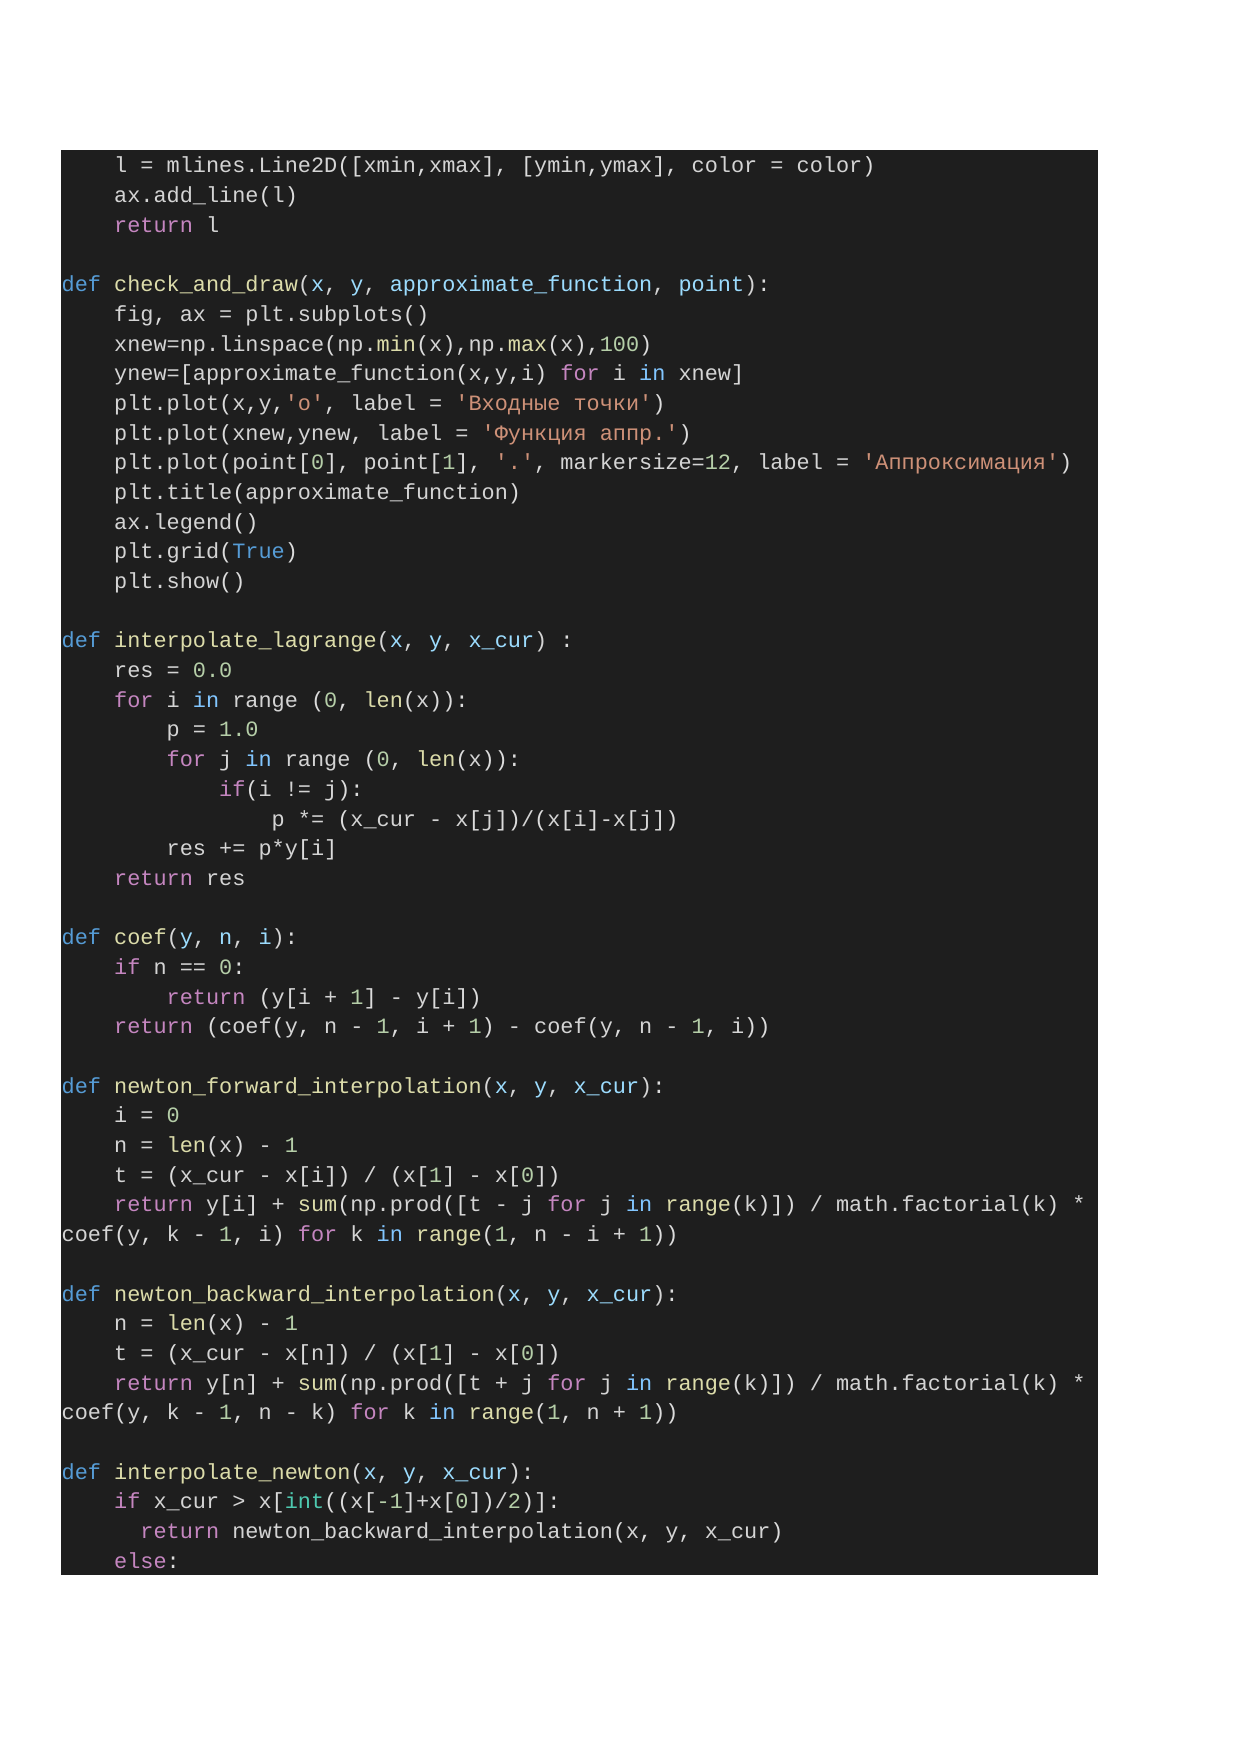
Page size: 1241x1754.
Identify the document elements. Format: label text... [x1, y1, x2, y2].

text ynew=[approximate_function(x,y,i) for i in xnew] [61, 357, 1098, 387]
text if x_cur > x[int((x[-1]+x[0])/2)]: [61, 1486, 1098, 1515]
text def interpolate_lagrange(x, y, x_cur) : [61, 625, 1098, 654]
text xnew=np.linspace(np.min(x),np.max(x),100) [61, 328, 1098, 357]
text plt.plot(point[0], point[1], '.', markersize=12, label = 'Аппроксимация') [61, 447, 1098, 476]
text def newton_backward_interpolation(x, y, x_cur): [61, 1278, 1098, 1307]
text plt.show() [61, 565, 1098, 595]
text def newton_forward_interpolation(x, y, x_cur): [61, 1070, 1098, 1100]
text n = len(x) - 1 [61, 1307, 1098, 1337]
text plt.plot(x,y,'o', label = 'Входные точки') [61, 387, 1098, 417]
text t = (x_cur - x[i]) / (x[1] - x[0]) [61, 1159, 1098, 1189]
text plt.grid(True) [61, 536, 1098, 565]
text i = 0 [61, 1100, 1098, 1129]
text def check_and_draw(x, y, approximate_function, point): [61, 268, 1098, 298]
text def interpolate_newton(x, y, x_cur): [61, 1456, 1098, 1486]
text def coef(y, n, i): [61, 922, 1098, 951]
text p *= (x_cur - x[j])/(x[i]-x[j]) [61, 803, 1098, 832]
text t = (x_cur - x[n]) / (x[1] - x[0]) [61, 1337, 1098, 1367]
text l = mlines.Line2D([xmin,xmax], [ymin,ymax], color = color) [61, 150, 1098, 179]
text n = len(x) - 1 [61, 1129, 1098, 1159]
text return newton_backward_interpolation(x, y, x_cur) [61, 1515, 1098, 1545]
text p = 1.0 [61, 714, 1098, 743]
text return (y[i + 1] - y[i]) [61, 981, 1098, 1011]
text else: [61, 1545, 1098, 1575]
text return y[i] + sum(np.prod([t - j for j in range(k)]) / math.factorial(k) * coef(y, k - 1, i) for k in range(1, n - i + 1)) [61, 1189, 1098, 1248]
text res += p*y[i] [61, 832, 1098, 862]
text if n == 0: [61, 951, 1098, 981]
text if(i != j): [61, 773, 1098, 803]
text ax.legend() [61, 506, 1098, 536]
text return l [61, 209, 1098, 239]
text for i in range (0, len(x)): [61, 684, 1098, 714]
text plt.title(approximate_function) [61, 476, 1098, 506]
text return (coef(y, n - 1, i + 1) - coef(y, n - 1, i)) [61, 1011, 1098, 1040]
text for j in range (0, len(x)): [61, 743, 1098, 773]
text return res [61, 862, 1098, 892]
text fig, ax = plt.subplots() [61, 298, 1098, 328]
text return y[n] + sum(np.prod([t + j for j in range(k)]) / math.factorial(k) * coef(y, k - 1, n - k) for k in range(1, n + 1)) [61, 1367, 1098, 1426]
text res = 0.0 [61, 654, 1098, 684]
text plt.plot(xnew,ynew, label = 'Функция аппр.') [61, 417, 1098, 447]
text ax.add_line(l) [61, 179, 1098, 209]
